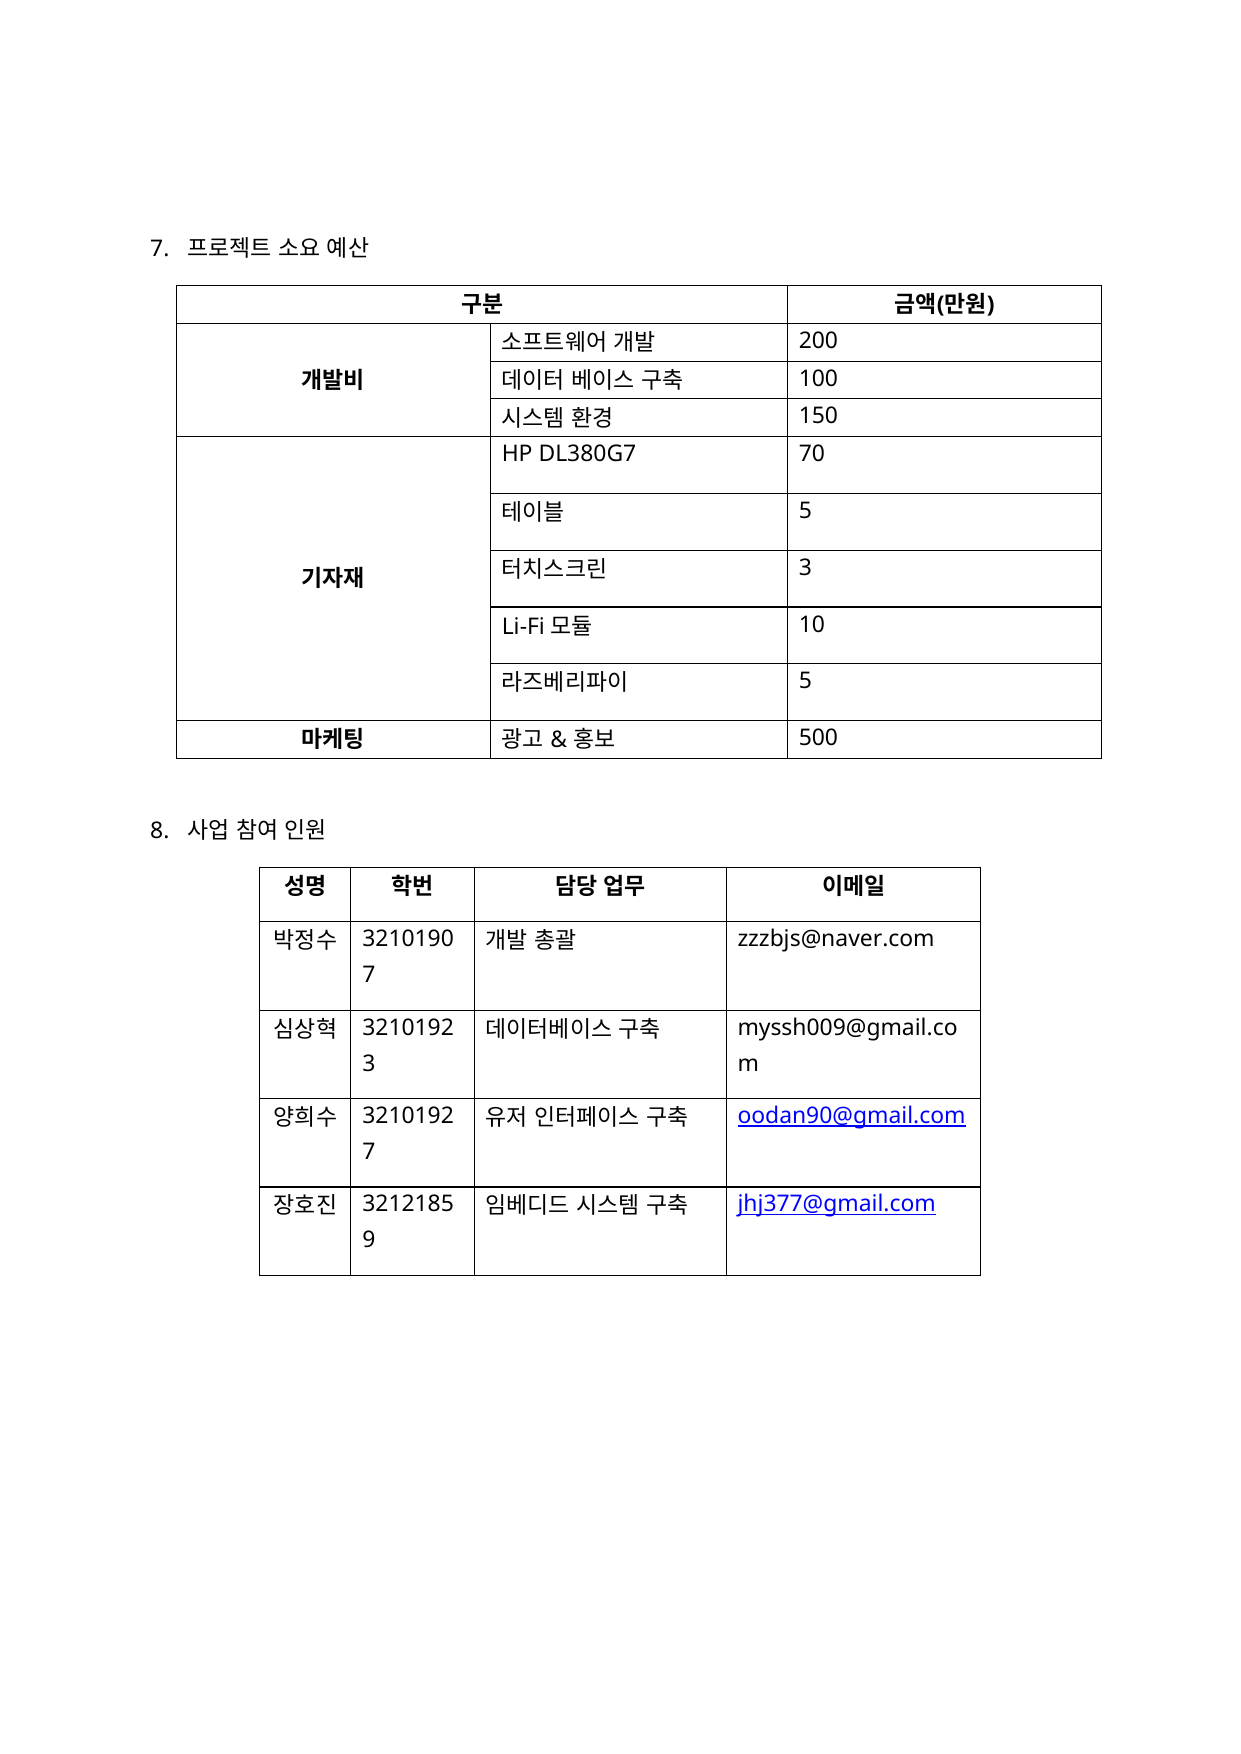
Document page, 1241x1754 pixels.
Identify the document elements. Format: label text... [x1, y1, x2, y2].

table_cell 임베디드 시스템 구축 [475, 1188, 726, 1275]
table_header 학번 [351, 868, 474, 921]
table_cell 유저 인터페이스 구축 [475, 1099, 726, 1186]
table_cell 시스템 환경 [491, 399, 787, 436]
table_cell 테이블 [491, 494, 787, 550]
table_cell 32101907 [351, 922, 474, 1009]
table_cell 개발 총괄 [475, 922, 726, 1009]
table_cell HP DL380G7 [491, 437, 787, 493]
table_header 담당 업무 [475, 868, 726, 921]
table_cell 32101923 [351, 1011, 474, 1098]
table_cell myssh009@gmail.com [727, 1011, 980, 1098]
table_cell 심상혁 [260, 1011, 350, 1098]
table_cell 박정수 [260, 922, 350, 1009]
table_cell 5 [788, 494, 1101, 550]
table_cell 데이터 베이스 구축 [491, 362, 787, 398]
table_cell zzzbjs@naver.com [727, 922, 980, 1009]
table_cell 광고 & 홍보 [491, 721, 787, 758]
table_cell 32121859 [351, 1188, 474, 1275]
table_header 금액(만원) [788, 286, 1101, 323]
table_cell 개발비 [177, 324, 490, 436]
table_cell 3 [788, 551, 1101, 606]
table_cell 데이터베이스 구축 [475, 1011, 726, 1098]
list 사업 참여 인원 [150, 812, 1090, 845]
table_cell 마케팅 [177, 721, 490, 758]
table_cell 10 [788, 608, 1101, 663]
table_cell jhj377@gmail.com [727, 1188, 980, 1275]
table_cell oodan90@gmail.com [727, 1099, 980, 1186]
table_cell 200 [788, 324, 1101, 361]
table_header 이메일 [727, 868, 980, 921]
table_cell 라즈베리파이 [491, 664, 787, 720]
table_cell 5 [788, 664, 1101, 720]
table_cell 소프트웨어 개발 [491, 324, 787, 361]
table_cell 기자재 [177, 437, 490, 720]
table_cell 500 [788, 721, 1101, 758]
table_cell Li-Fi 모듈 [491, 608, 787, 663]
table_cell 70 [788, 437, 1101, 493]
table_cell 150 [788, 399, 1101, 436]
table_header 성명 [260, 868, 350, 921]
table_cell 양희수 [260, 1099, 350, 1186]
table_header 구분 [177, 286, 787, 323]
list 프로젝트 소요 예산 [150, 230, 1090, 263]
table_cell 장호진 [260, 1188, 350, 1275]
table_cell 100 [788, 362, 1101, 398]
table_cell 32101927 [351, 1099, 474, 1186]
table_cell 터치스크린 [491, 551, 787, 606]
